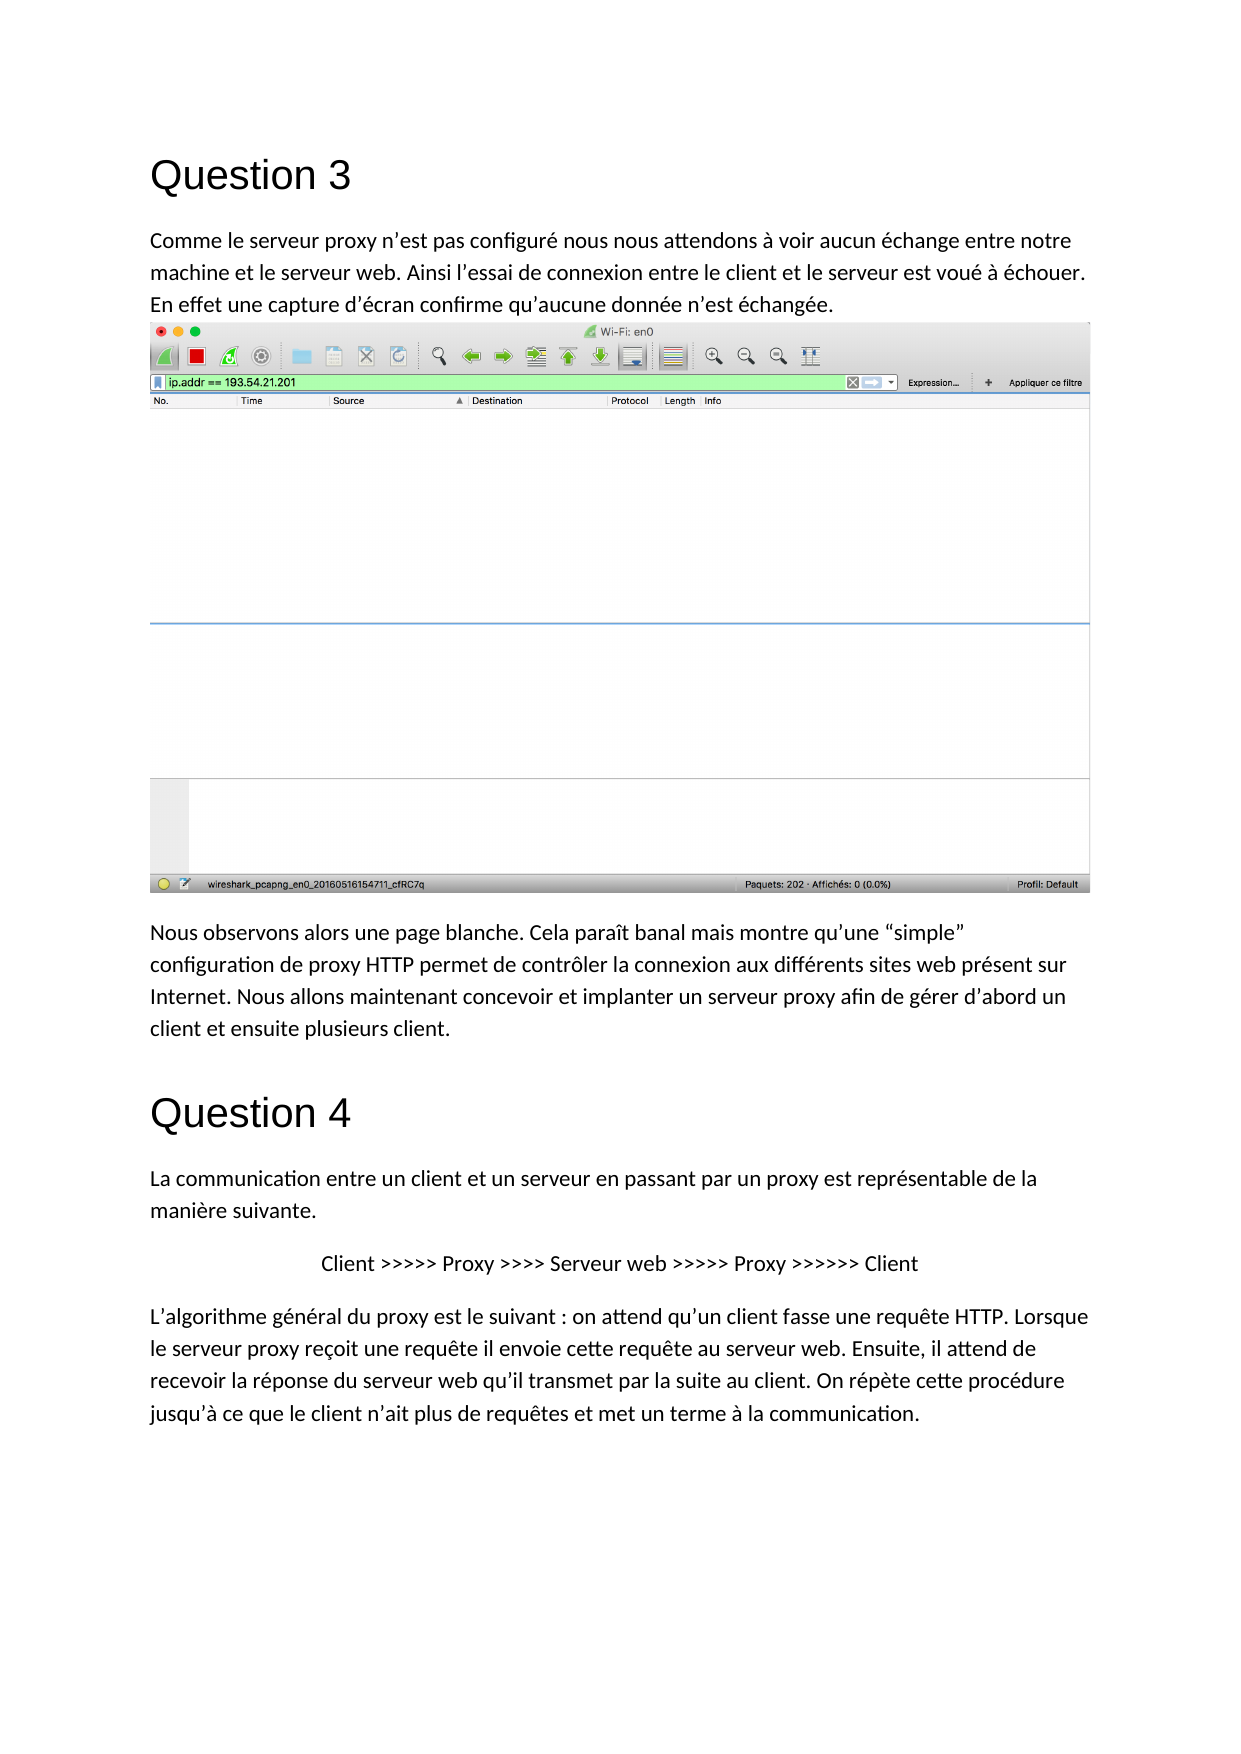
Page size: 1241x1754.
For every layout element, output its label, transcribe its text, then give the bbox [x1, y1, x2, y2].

subtitle Question 3 [150, 150, 1090, 198]
text Comme le serveur proxy n’est pas configuré nous nous attendons à voir aucun échange entre notre machine et le serveur web. Ainsi l’essai de connexion entre le client et le serveur est voué à échouer. En effet une capture d’écran confirme qu’aucune donnée n’est échangée. [150, 226, 1090, 322]
text La communication entre un client et un serveur en passant par un proxy est représentable de la manière suivante. [150, 1164, 1090, 1224]
text Client >>>>> Proxy >>>> Serveur web >>>>> Proxy >>>>>> Client [150, 1249, 1090, 1277]
picture [150, 322, 1091, 893]
text Nous observons alors une page blanche. Cela paraît banal mais montre qu’une “simple” configuration de proxy HTTP permet de contrôler la connexion aux différents sites web présent sur Internet. Nous allons maintenant concevoir et implanter un serveur proxy afin de gérer d’abord un client et ensuite plusieurs client. [150, 918, 1090, 1042]
text L’algorithme général du proxy est le suivant : on attend qu’un client fasse une requête HTTP. Lorsque le serveur proxy reçoit une requête il envoie cette requête au serveur web. Ensuite, il attend de recevoir la réponse du serveur web qu’il transmet par la suite au client. On répète cette procédure jusqu’à ce que le client n’ait plus de requêtes et met un terme à la communication. [150, 1302, 1090, 1427]
subtitle Question 4 [150, 1088, 1090, 1136]
